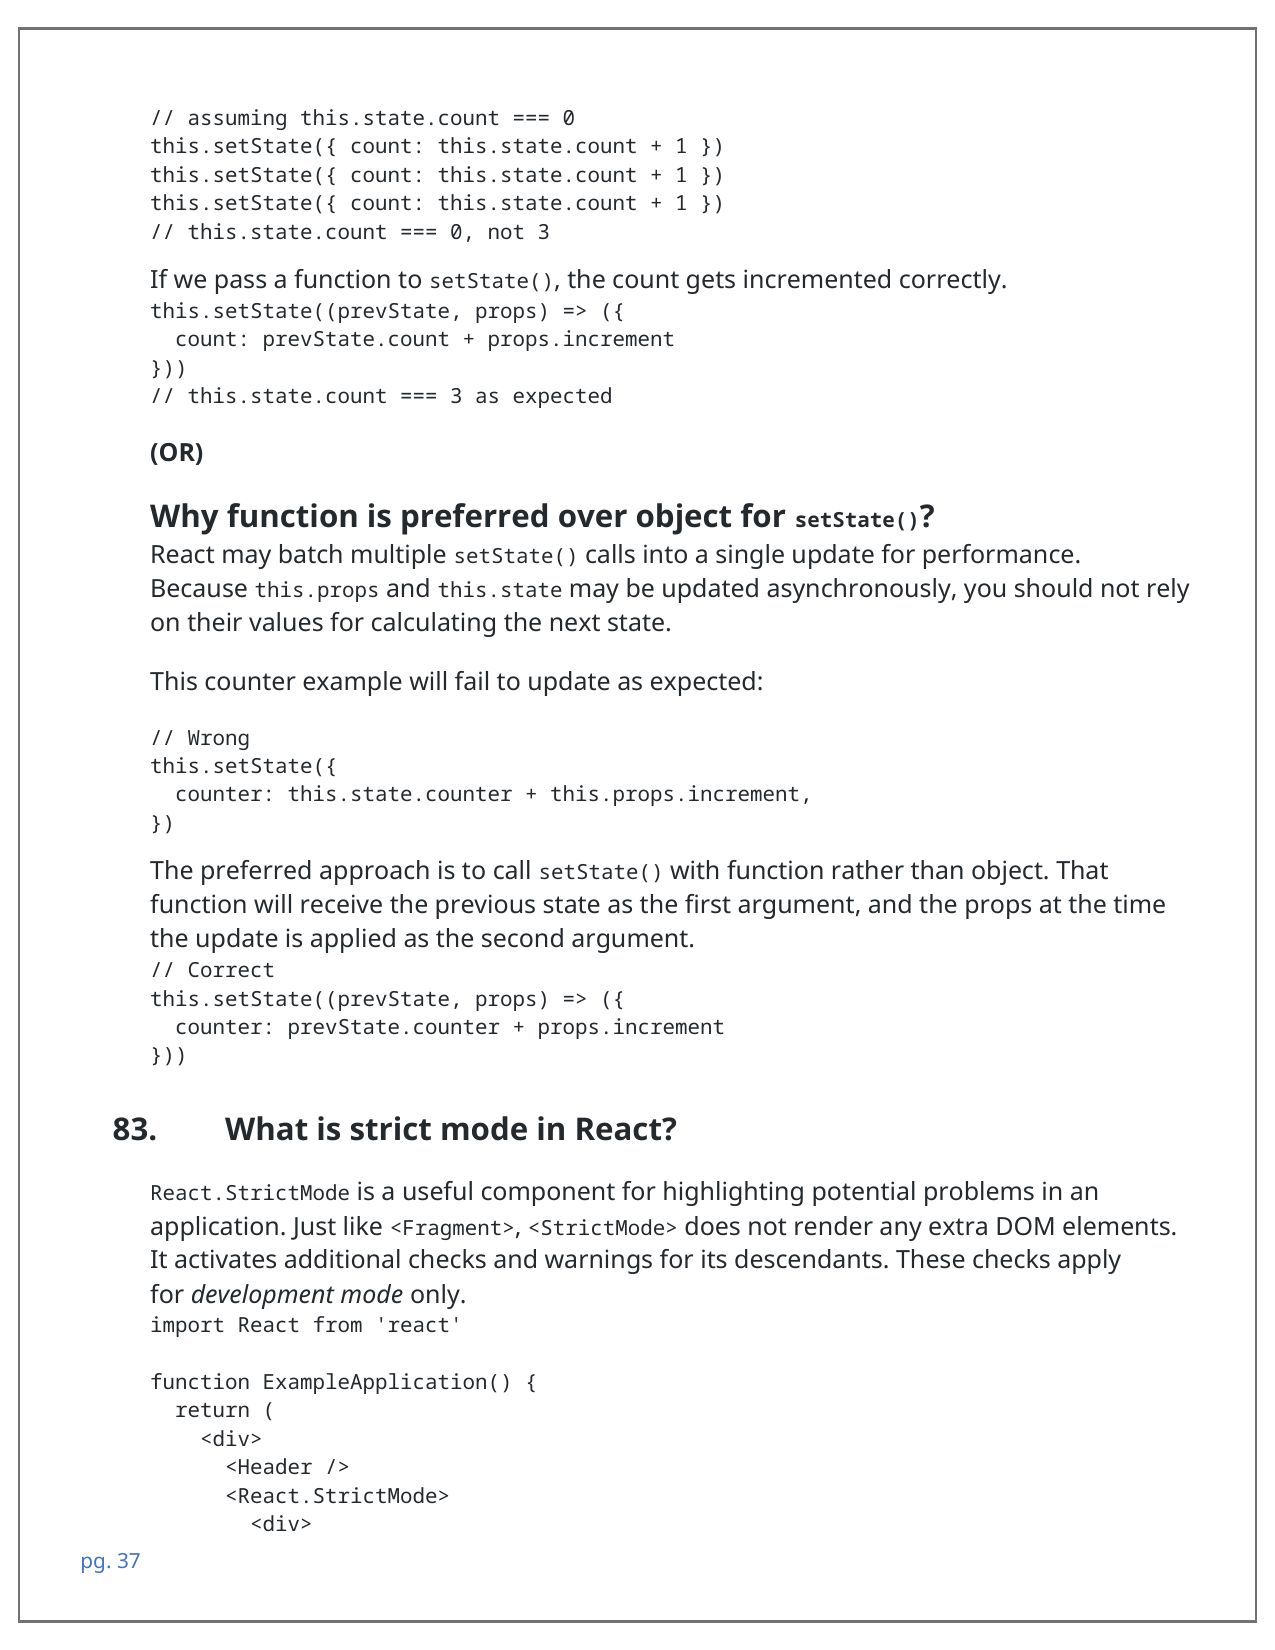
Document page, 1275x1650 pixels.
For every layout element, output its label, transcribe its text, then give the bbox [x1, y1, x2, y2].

text counter: prevState.counter + props.increment [150, 1012, 1200, 1041]
text React.StrictMode is a useful component for highlighting potential problems in an application. Just like <Fragment>, <StrictMode> does not render any extra DOM elements. It activates additional checks and warnings for its descendants. These checks apply for development mode only. [150, 1174, 1200, 1310]
text This counter example will fail to update as expected: [150, 663, 1200, 698]
text The preferred approach is to call setState() with function rather than object. That function will receive the previous state as the first argument, and the props at the time the update is applied as the second argument. [150, 853, 1200, 955]
text If we pass a function to setState(), the count gets incremented correctly. [150, 262, 1200, 296]
text React may batch multiple setState() calls into a single update for performance. Because this.props and this.state may be updated asynchronously, you should not rely on their values for calculating the next state. [150, 536, 1200, 638]
text // assuming this.state.count === 0 [150, 103, 1200, 131]
text this.setState({ count: this.state.count + 1 }) [150, 131, 1200, 160]
text this.setState({ [150, 751, 1200, 779]
text }) [150, 808, 1200, 836]
text // Correct [150, 955, 1200, 984]
list What is strict mode in React? [112, 1106, 1200, 1149]
text // Wrong [150, 723, 1200, 751]
text // this.state.count === 3 as expected [150, 381, 1200, 410]
text this.setState((prevState, props) => ({ [150, 984, 1200, 1012]
text counter: this.state.counter + this.props.increment, [150, 779, 1200, 808]
text this.setState((prevState, props) => ({ [150, 296, 1200, 324]
text this.setState({ count: this.state.count + 1 }) [150, 160, 1200, 188]
text (OR) [150, 435, 1200, 469]
text function ExampleApplication() { [150, 1367, 1200, 1396]
text <div> [150, 1424, 1200, 1452]
text // this.state.count === 0, not 3 [150, 217, 1200, 245]
text })) [150, 353, 1200, 381]
text count: prevState.count + props.increment [150, 324, 1200, 353]
text import React from 'react' [150, 1310, 1200, 1339]
text })) [150, 1041, 1200, 1069]
text return ( [150, 1396, 1200, 1424]
text this.setState({ count: this.state.count + 1 }) [150, 188, 1200, 217]
text <div> [150, 1509, 1200, 1538]
text <React.StrictMode> [150, 1481, 1200, 1509]
text Why function is preferred over object for setState()? [150, 494, 1200, 536]
text <Header /> [150, 1452, 1200, 1481]
